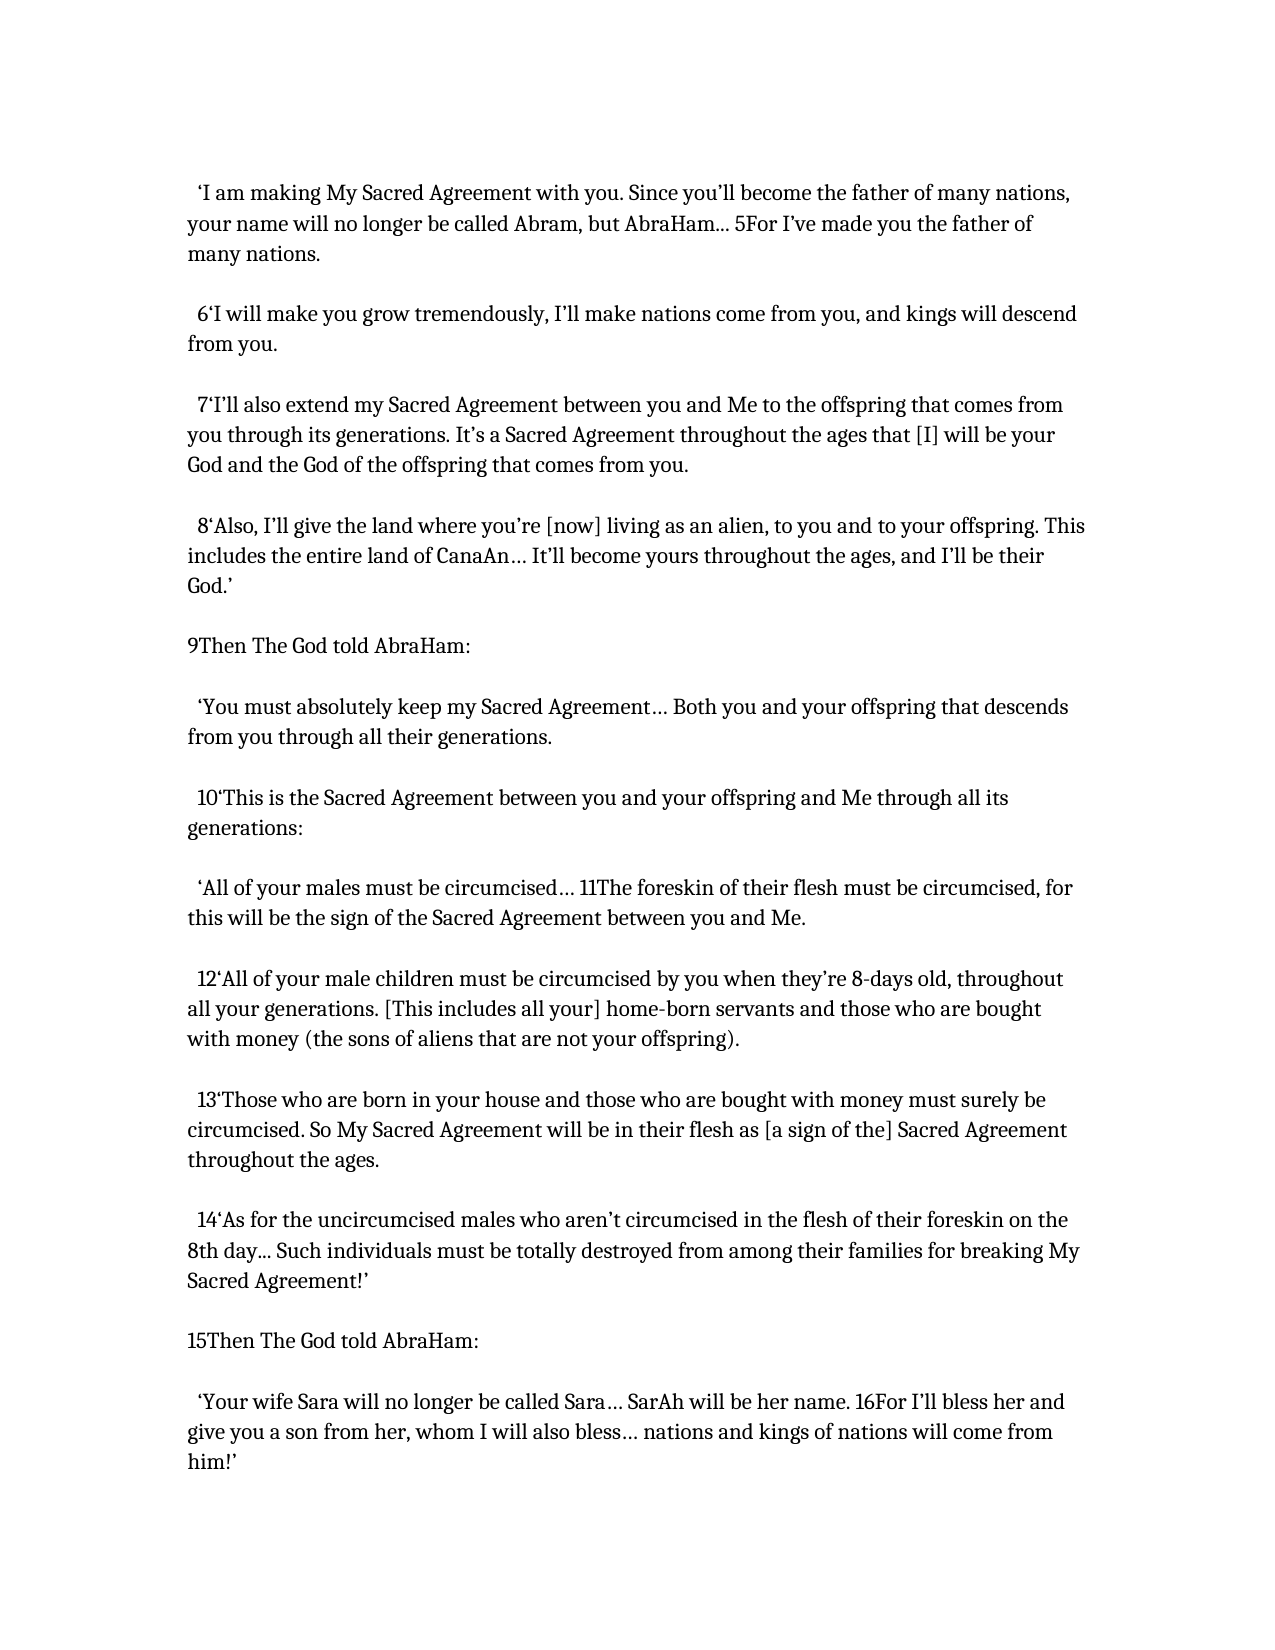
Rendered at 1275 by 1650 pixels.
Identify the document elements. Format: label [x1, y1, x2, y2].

text [187, 150, 1087, 1475]
